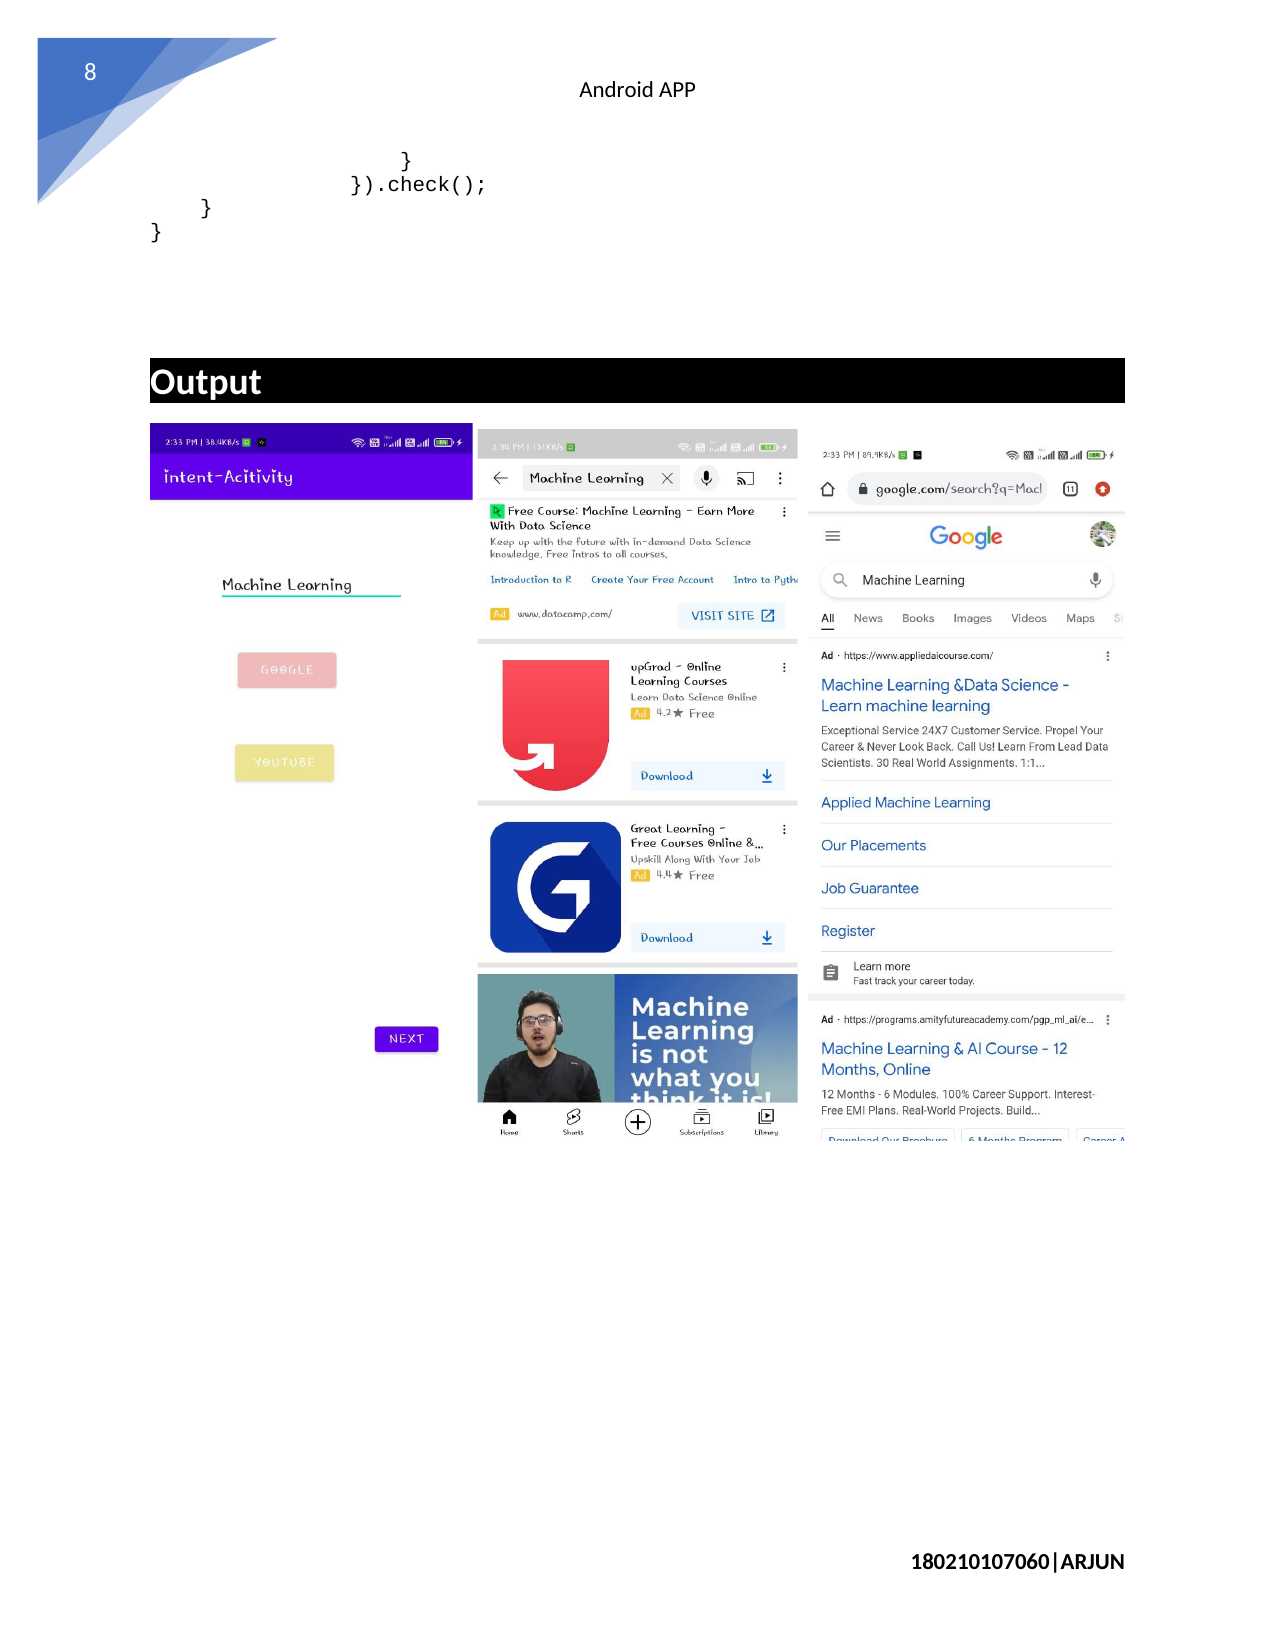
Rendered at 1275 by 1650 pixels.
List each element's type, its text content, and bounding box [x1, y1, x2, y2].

picture [37, 37, 279, 206]
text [150, 150, 1125, 244]
picture [150, 423, 473, 1141]
text Output [150, 358, 1125, 403]
picture [808, 436, 1125, 1141]
picture [477, 429, 798, 1141]
